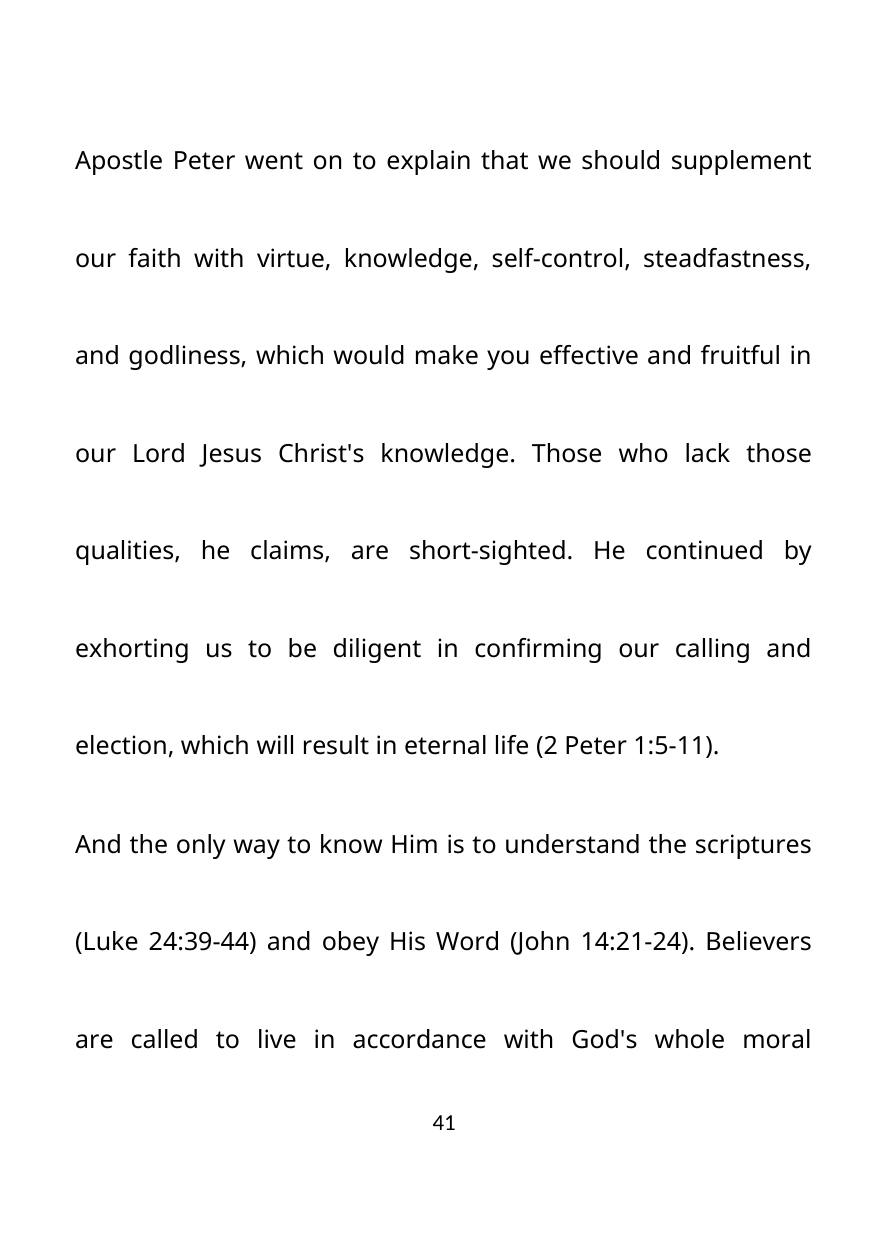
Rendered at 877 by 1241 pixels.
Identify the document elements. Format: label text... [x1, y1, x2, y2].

text Apostle Peter went on to explain that we should supplement our faith with virtue, knowledge, self-control, steadfastness, and godliness, which would make you effective and fruitful in our Lord Jesus Christ's knowledge. Those who lack those qualities, he claims, are short-sighted. He continued by exhorting us to be diligent in confirming our calling and election, which will result in eternal life (2 Peter 1:5-11). [75, 127, 812, 777]
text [75, 811, 812, 1071]
